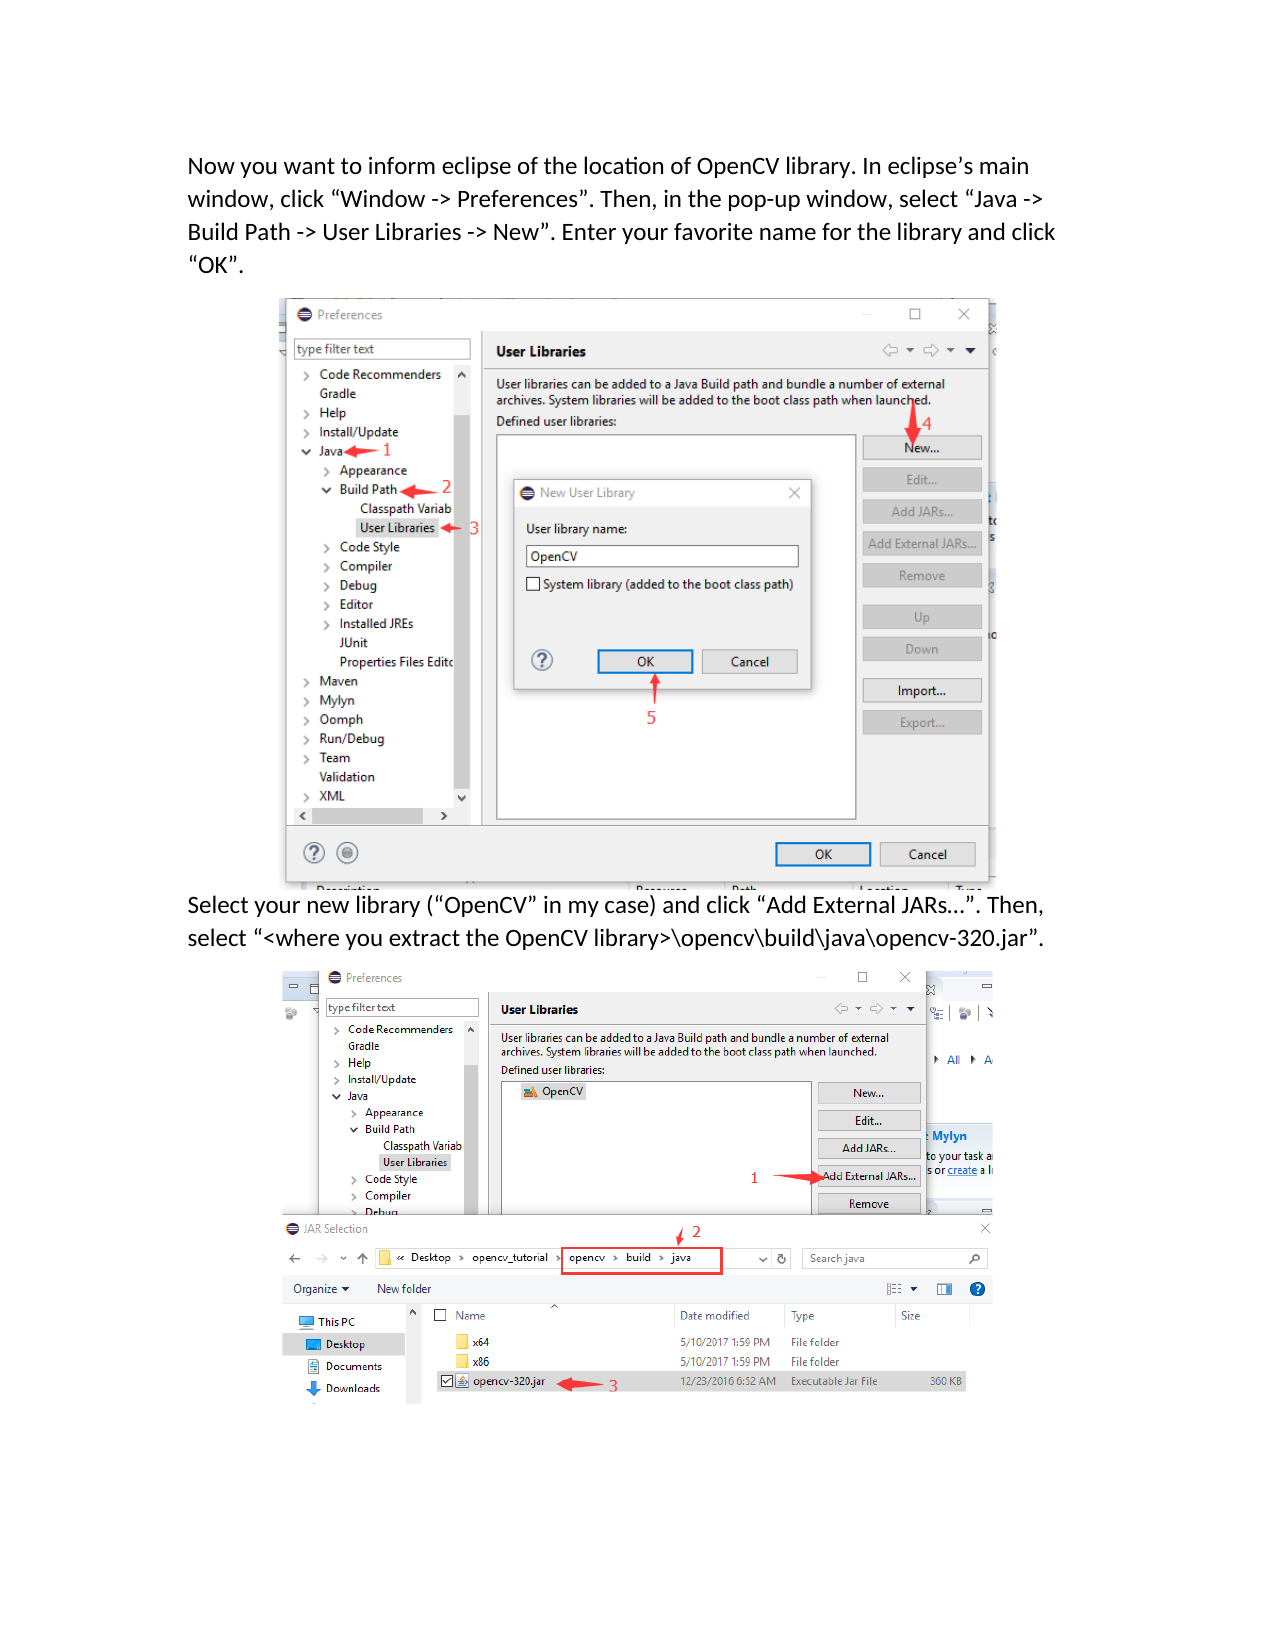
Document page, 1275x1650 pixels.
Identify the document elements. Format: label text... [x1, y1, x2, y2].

picture [282, 971, 993, 1404]
text Select your new library (“OpenCV” in my case) and click “Add External JARs…”. Then, select “<where you extract the OpenCV library>\opencv\build\java\opencv-320.jar”. [187, 889, 1087, 953]
picture [278, 298, 997, 890]
text Now you want to inform eclipse of the location of OpenCV library. In eclipse’s main window, click “Window -> Preferences”. Then, in the pop-up window, select “Java -> Build Path -> User Libraries -> New”. Enter your favorite name for the library and click “OK”. [187, 150, 1087, 279]
